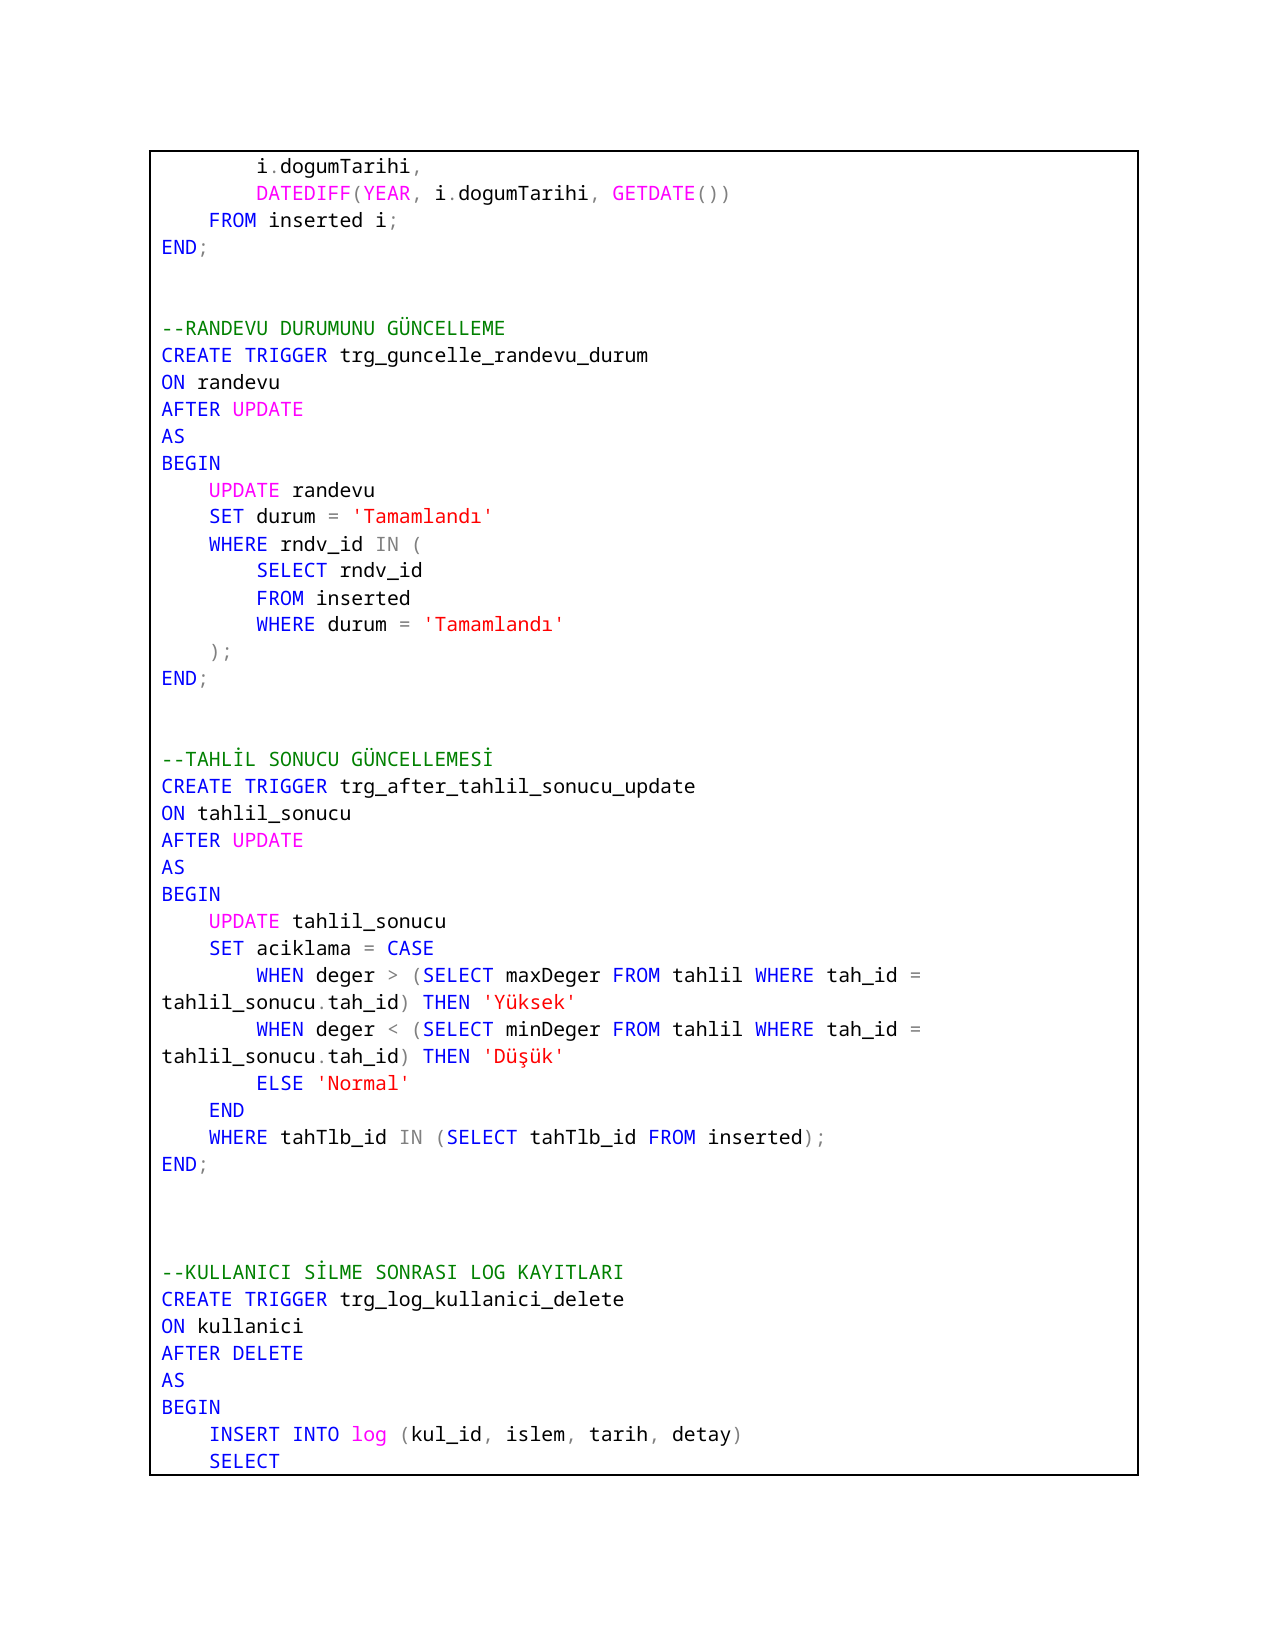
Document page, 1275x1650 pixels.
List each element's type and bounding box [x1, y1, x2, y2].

table_header [151, 152, 1137, 1474]
